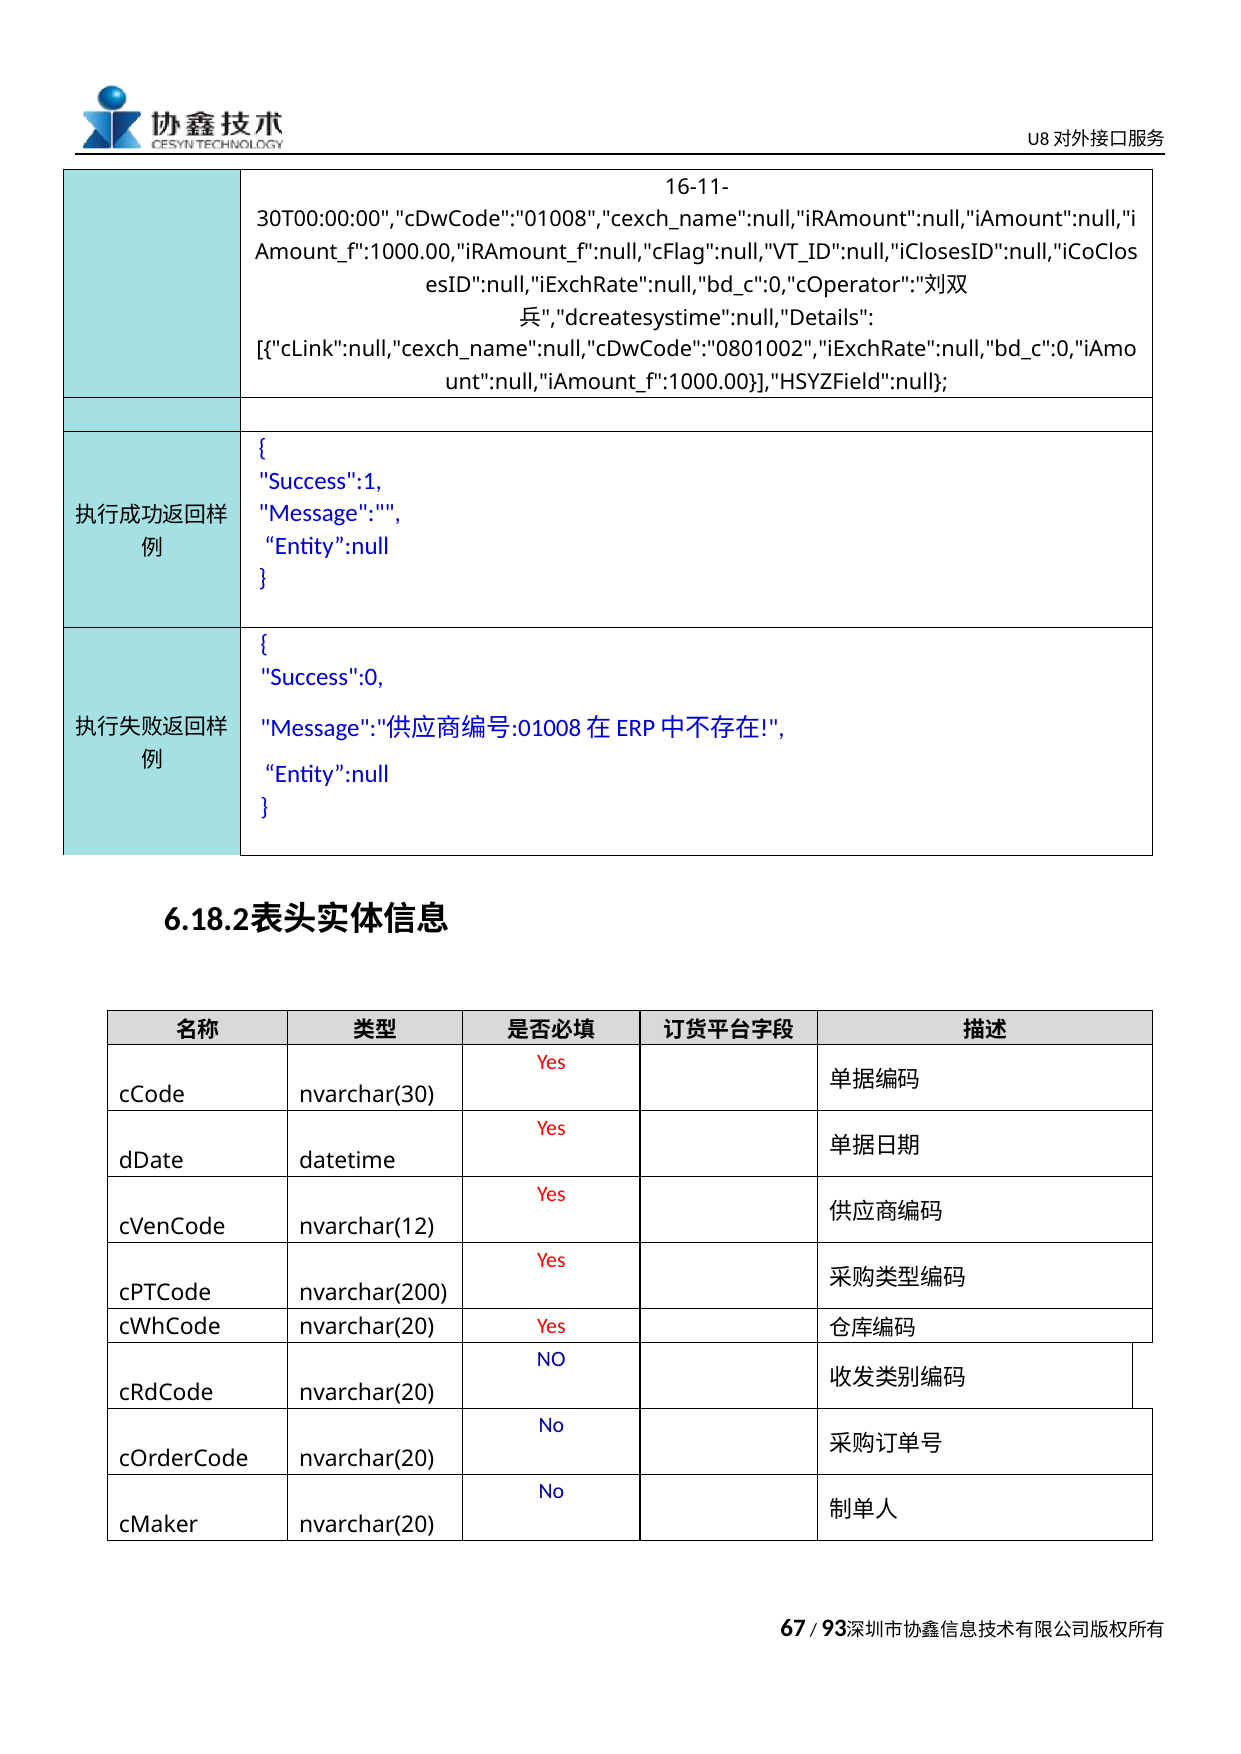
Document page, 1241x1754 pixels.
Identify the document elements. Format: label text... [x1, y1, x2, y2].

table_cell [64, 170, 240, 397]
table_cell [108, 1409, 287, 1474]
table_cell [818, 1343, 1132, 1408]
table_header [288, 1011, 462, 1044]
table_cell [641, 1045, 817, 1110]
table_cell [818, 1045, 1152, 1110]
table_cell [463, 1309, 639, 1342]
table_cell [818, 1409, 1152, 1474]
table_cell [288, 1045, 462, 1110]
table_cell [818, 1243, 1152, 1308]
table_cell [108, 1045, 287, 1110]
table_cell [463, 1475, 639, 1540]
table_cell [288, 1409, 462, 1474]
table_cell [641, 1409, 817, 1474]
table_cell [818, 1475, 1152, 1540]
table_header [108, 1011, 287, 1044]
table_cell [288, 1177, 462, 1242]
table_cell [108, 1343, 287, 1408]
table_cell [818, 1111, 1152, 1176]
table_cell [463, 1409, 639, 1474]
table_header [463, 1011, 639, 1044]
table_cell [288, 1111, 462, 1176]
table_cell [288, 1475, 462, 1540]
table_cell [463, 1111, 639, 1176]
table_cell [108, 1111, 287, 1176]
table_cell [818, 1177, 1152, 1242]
picture [81, 85, 285, 149]
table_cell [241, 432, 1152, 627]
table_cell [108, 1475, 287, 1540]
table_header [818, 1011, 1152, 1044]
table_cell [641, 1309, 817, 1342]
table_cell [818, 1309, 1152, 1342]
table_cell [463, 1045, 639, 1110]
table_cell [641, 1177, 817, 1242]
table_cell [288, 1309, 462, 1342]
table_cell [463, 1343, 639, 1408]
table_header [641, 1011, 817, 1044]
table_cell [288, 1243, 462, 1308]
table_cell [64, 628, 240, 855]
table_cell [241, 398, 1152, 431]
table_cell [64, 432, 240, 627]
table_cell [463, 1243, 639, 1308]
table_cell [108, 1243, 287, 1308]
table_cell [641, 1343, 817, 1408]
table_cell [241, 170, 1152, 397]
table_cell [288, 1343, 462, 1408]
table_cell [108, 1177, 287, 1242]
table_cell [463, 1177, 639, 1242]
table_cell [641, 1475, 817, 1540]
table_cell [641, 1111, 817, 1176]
subtitle 表头实体信息 [164, 883, 1165, 948]
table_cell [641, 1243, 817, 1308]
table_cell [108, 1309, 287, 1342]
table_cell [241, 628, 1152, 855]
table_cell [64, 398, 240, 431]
